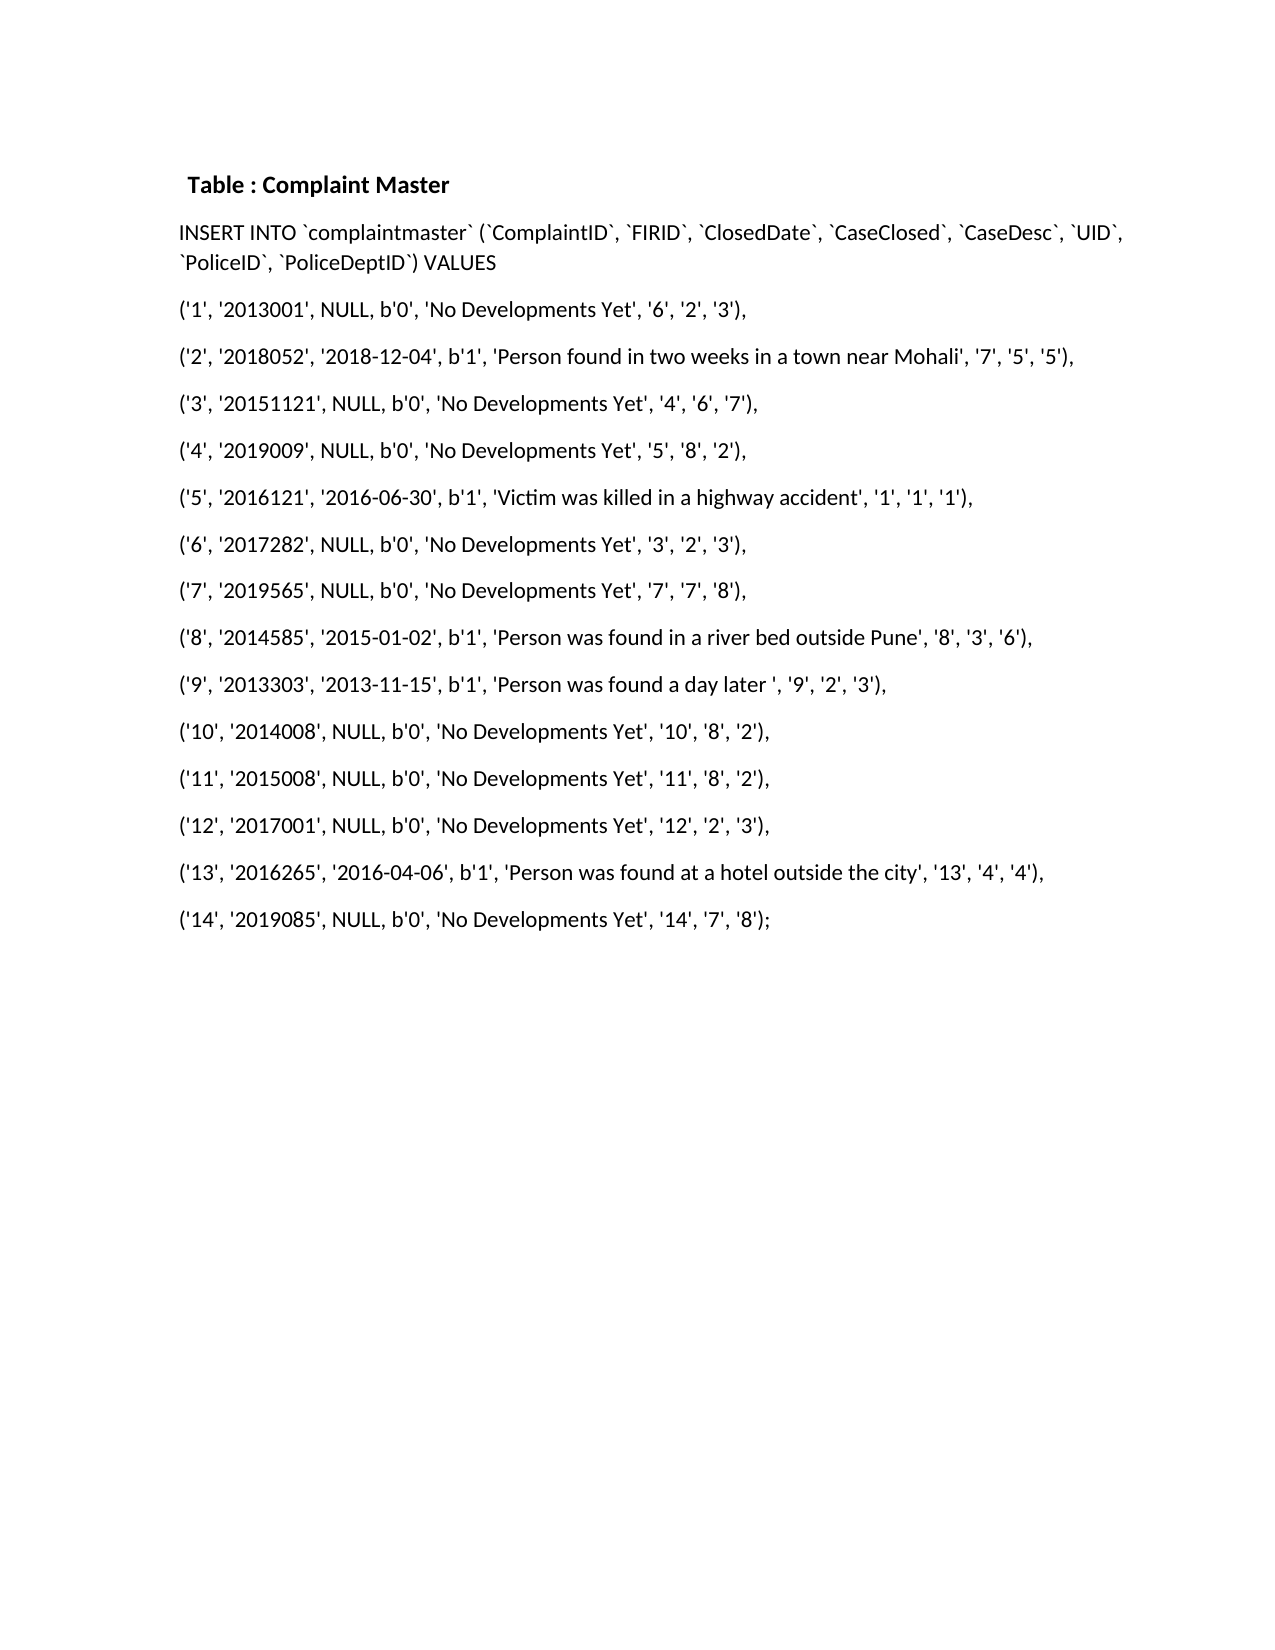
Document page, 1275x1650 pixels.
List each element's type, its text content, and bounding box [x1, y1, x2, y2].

text INSERT INTO `complaintmaster` (`ComplaintID`, `FIRID`, `ClosedDate`, `CaseClosed`, `CaseDesc`, `UID`, `PoliceID`, `PoliceDeptID`) VALUES [178, 218, 1200, 277]
text ('13', '2016265', '2016-04-06', b'1', 'Person was found at a hotel outside the city', '13', '4', '4'), [178, 858, 1200, 886]
text ('5', '2016121', '2016-06-30', b'1', 'Victim was killed in a highway accident', '1', '1', '1'), [178, 483, 1200, 511]
text ('2', '2018052', '2018-12-04', b'1', 'Person found in two weeks in a town near Mohali', '7', '5', '5'), [178, 342, 1200, 370]
text ('4', '2019009', NULL, b'0', 'No Developments Yet', '5', '8', '2'), [178, 436, 1200, 464]
text ('10', '2014008', NULL, b'0', 'No Developments Yet', '10', '8', '2'), [178, 717, 1200, 745]
text ('7', '2019565', NULL, b'0', 'No Developments Yet', '7', '7', '8'), [178, 577, 1200, 605]
text ('8', '2014585', '2015-01-02', b'1', 'Person was found in a river bed outside Pune', '8', '3', '6'), [178, 623, 1200, 652]
text ('6', '2017282', NULL, b'0', 'No Developments Yet', '3', '2', '3'), [178, 530, 1200, 558]
text ('1', '2013001', NULL, b'0', 'No Developments Yet', '6', '2', '3'), [178, 295, 1200, 323]
text Table : Complaint Master [187, 169, 1200, 199]
text ('14', '2019085', NULL, b'0', 'No Developments Yet', '14', '7', '8'); [178, 905, 1200, 933]
text ('9', '2013303', '2013-11-15', b'1', 'Person was found a day later ', '9', '2', '3'), [178, 670, 1200, 698]
text ('11', '2015008', NULL, b'0', 'No Developments Yet', '11', '8', '2'), [178, 764, 1200, 792]
text ('12', '2017001', NULL, b'0', 'No Developments Yet', '12', '2', '3'), [178, 811, 1200, 839]
text ('3', '20151121', NULL, b'0', 'No Developments Yet', '4', '6', '7'), [178, 389, 1200, 417]
